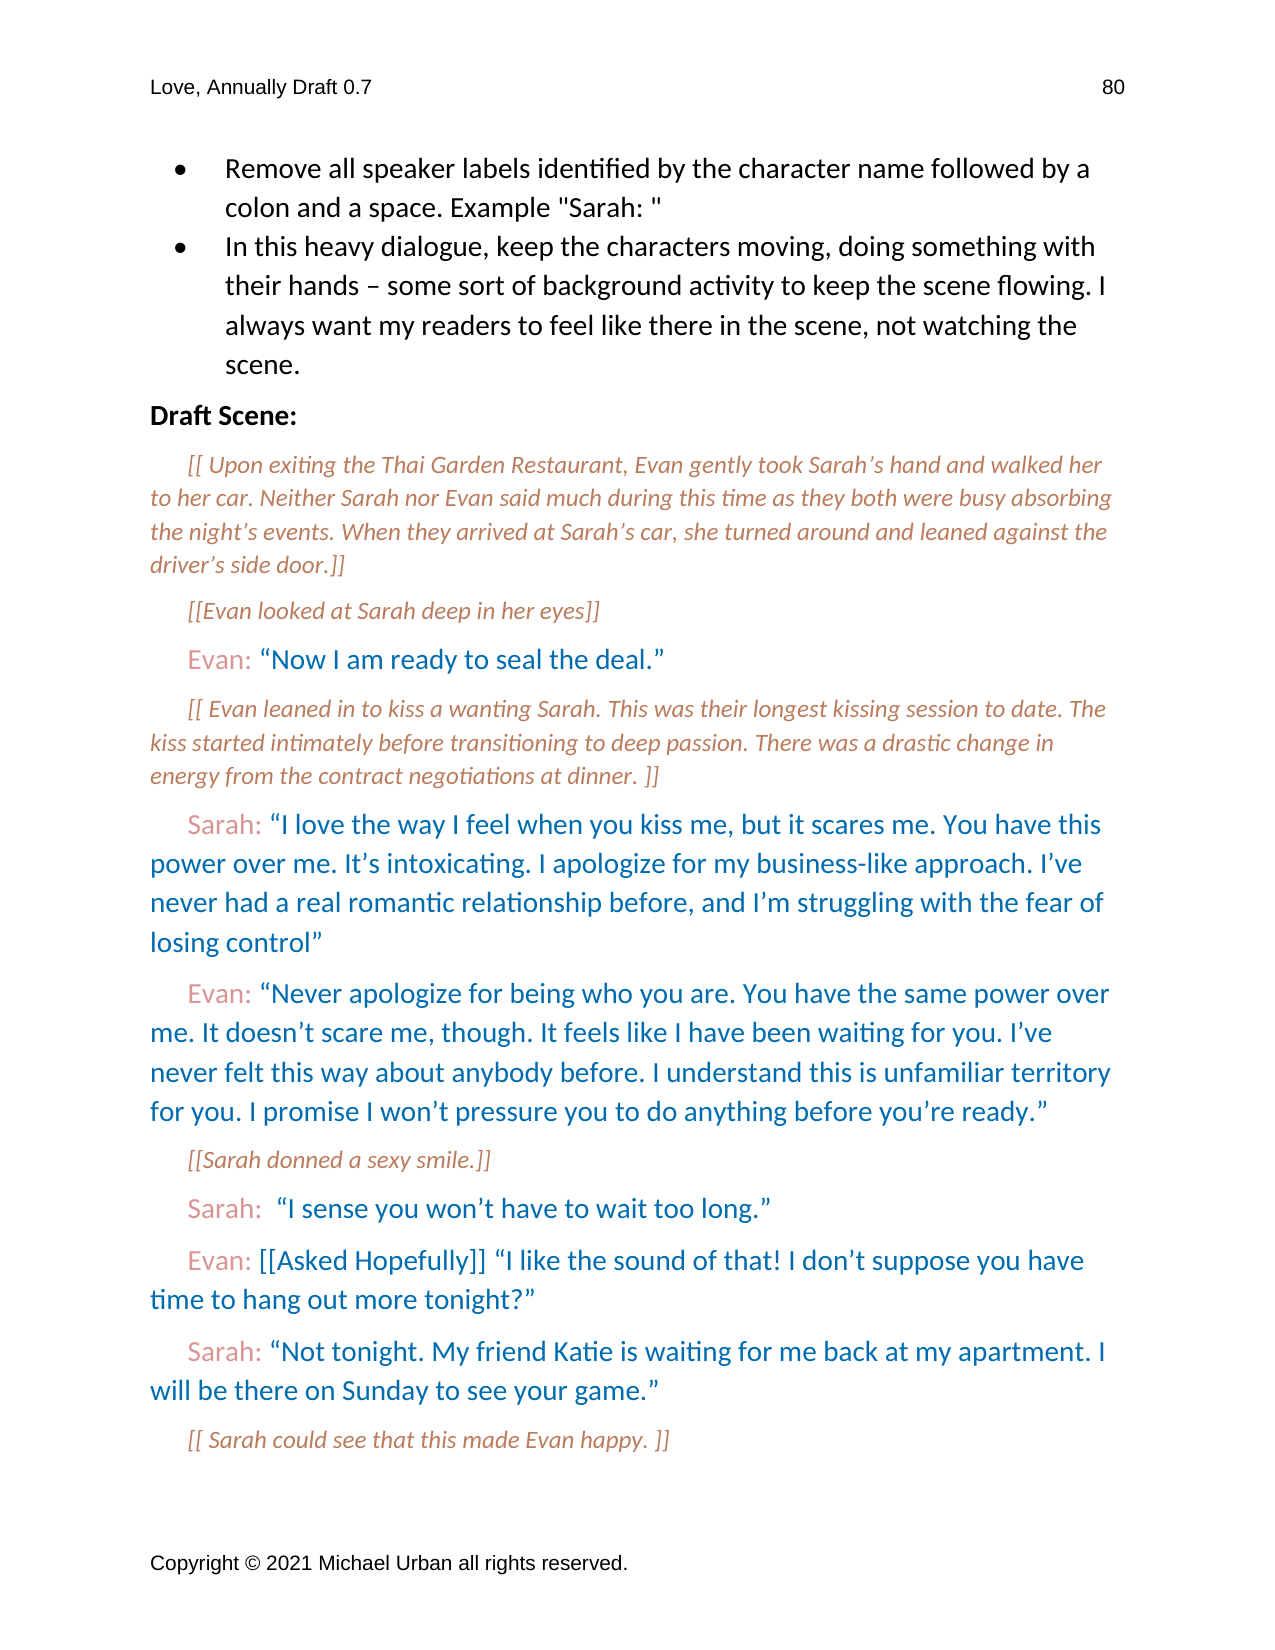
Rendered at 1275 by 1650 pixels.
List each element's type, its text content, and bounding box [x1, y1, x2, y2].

text Sarah: “Not tonight. My friend Katie is waiting for me back at my apartment. I will be there on Sunday to see your game.” [150, 1333, 1125, 1408]
text Sarah: “I love the way I feel when you kiss me, but it scares me. You have this power over me. It’s intoxicating. I apologize for my business-like approach. I’ve never had a real romantic relationship before, and I’m struggling with the fear of losing control” [150, 806, 1125, 959]
text Evan: [[Asked Hopefully]] “I like the sound of that! I don’t suppose you have time to hang out more tonight?” [150, 1242, 1125, 1317]
text Evan: “Never apologize for being who you are. You have the same power over me. It doesn’t scare me, though. It feels like I have been waiting for you. I’ve never felt this way about anybody before. I understand this is unfamiliar territory for you. I promise I won’t pressure you to do anything before you’re ready.” [150, 975, 1125, 1128]
text Sarah: “I sense you won’t have to wait too long.” [150, 1191, 1125, 1226]
text [[ Evan leaned in to kiss a wanting Sarah. This was their longest kissing session to date. The kiss started intimately before transitioning to deep passion. There was a drastic change in energy from the contract negotiations at dinner. ]] [150, 693, 1125, 791]
list Remove all speaker labels identified by the character name followed by a colon and a space. Example "Sarah: " [173, 150, 1125, 225]
list In this heavy dialogue, keep the characters moving, doing something with their hands – some sort of background activity to keep the scene flowing. I always want my readers to feel like there in the scene, not watching the scene. [173, 228, 1125, 381]
text [[Sarah donned a sexy smile.]] [150, 1144, 1125, 1175]
text [[ Upon exiting the Thai Garden Restaurant, Evan gently took Sarah’s hand and walked her to her car. Neither Sarah nor Evan said much during this time as they both were busy absorbing the night’s events. When they arrived at Sarah’s car, she turned around and leaned against the driver’s side door.]] [150, 449, 1125, 580]
text [[ Sarah could see that this made Evan happy. ]] [150, 1424, 1125, 1454]
text Draft Scene: [150, 397, 1125, 433]
text Evan: “Now I am ready to seal the deal.” [150, 641, 1125, 677]
text [[Evan looked at Sarah deep in her eyes]] [150, 595, 1125, 626]
